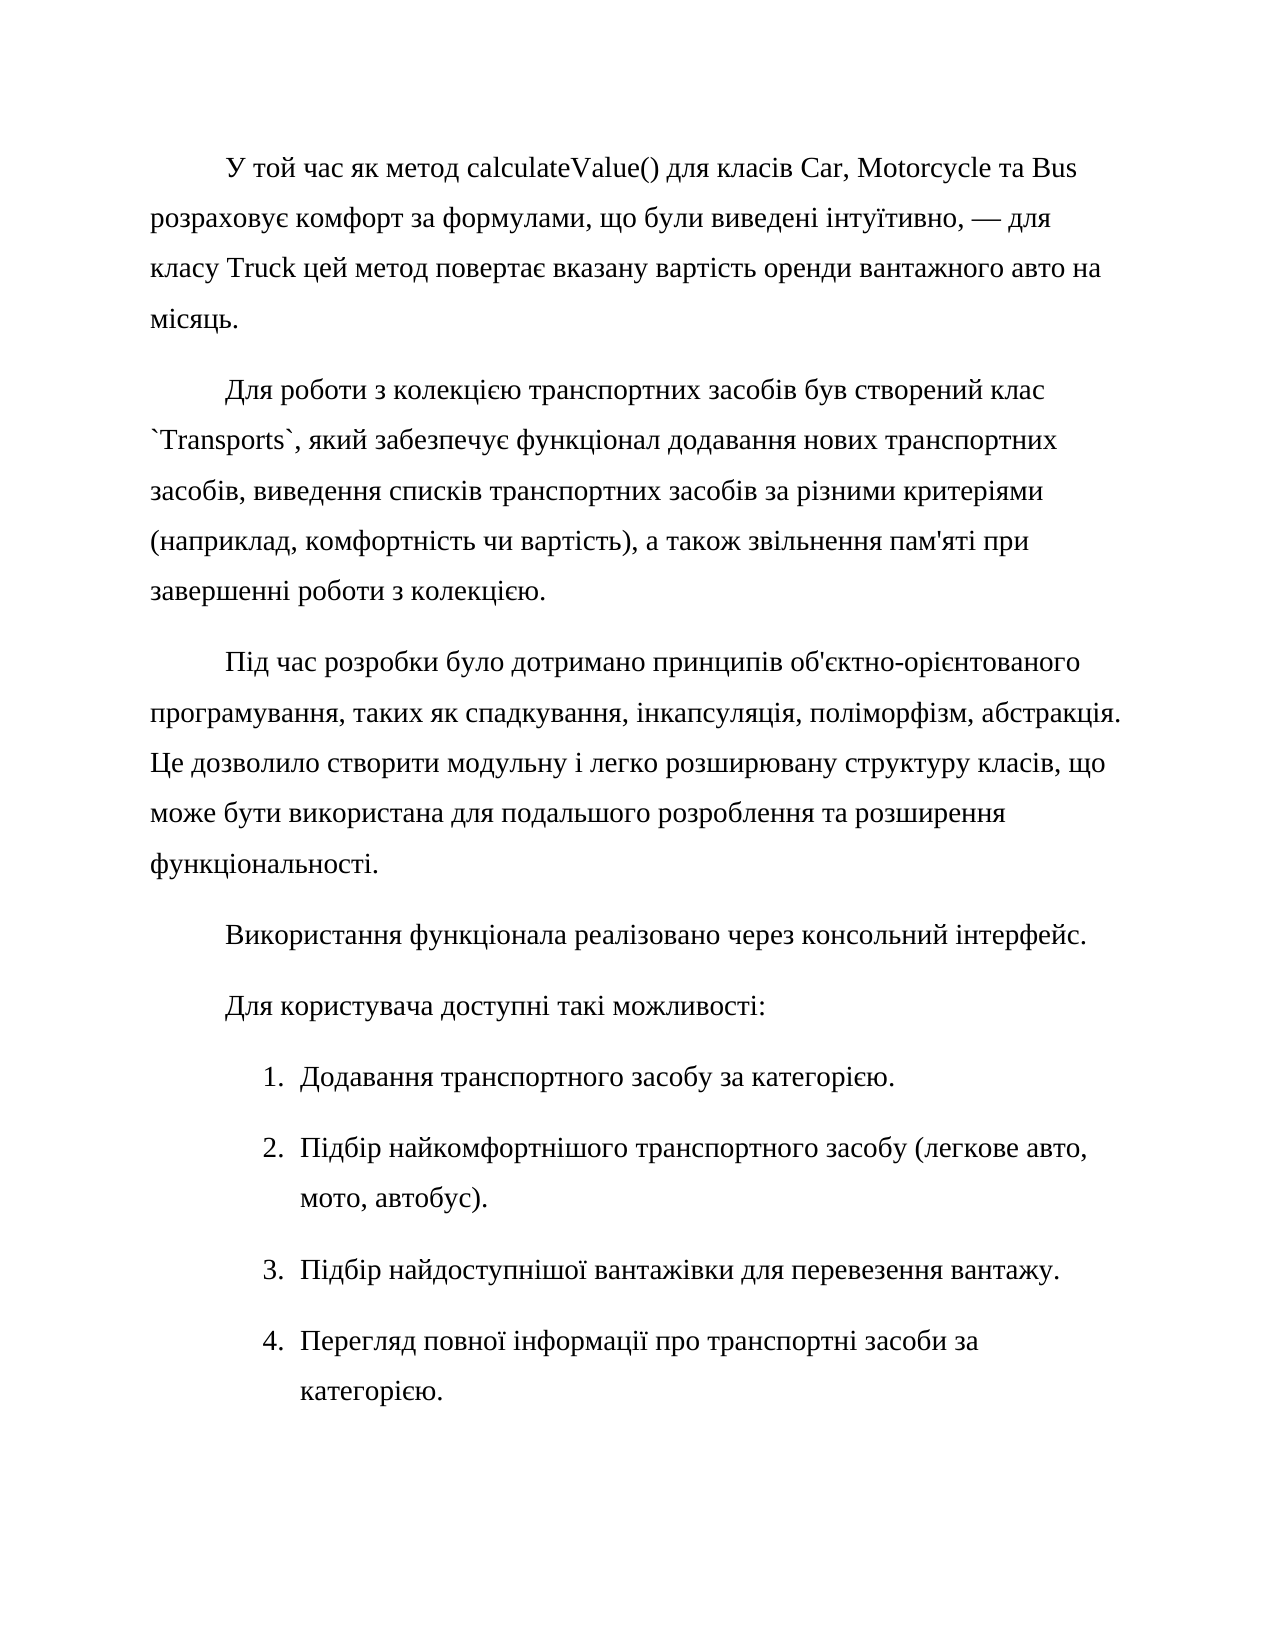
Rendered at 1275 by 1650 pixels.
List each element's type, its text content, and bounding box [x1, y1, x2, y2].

list Підбір найдоступнішої вантажівки для перевезення вантажу. [262, 1252, 1125, 1285]
text Використання функціонала реалізовано через консольний інтерфейс. [150, 917, 1125, 950]
text У той час як метод calculateValue() для класів Car, Motorcycle та Bus розраховує комфорт за формулами, що були виведені інтуїтивно, — для класу Truck цей метод повертає вказану вартість оренди вантажного авто на місяць. [150, 150, 1125, 334]
list Перегляд повної інформації про транспортні засоби за категорією. [262, 1323, 1125, 1407]
text Під час розробки було дотримано принципів об'єктно-орієнтованого програмування, таких як спадкування, інкапсуляція, поліморфізм, абстракція. Це дозволило створити модульну і легко розширювану структуру класів, що може бути використана для подальшого розроблення та розширення функціональності. [150, 644, 1125, 879]
list Додавання транспортного засобу за категорією. [262, 1059, 1125, 1093]
text Для користувача доступні такі можливості: [150, 988, 1125, 1022]
list Підбір найкомфортнішого транспортного засобу (легкове авто, мото, автобус). [262, 1130, 1125, 1214]
text Для роботи з колекцією транспортних засобів був створений клас `Transports`, який забезпечує функціонал додавання нових транспортних засобів, виведення списків транспортних засобів за різними критеріями (наприклад, комфортність чи вартість), а також звільнення пам'яті при завершенні роботи з колекцією. [150, 372, 1125, 607]
